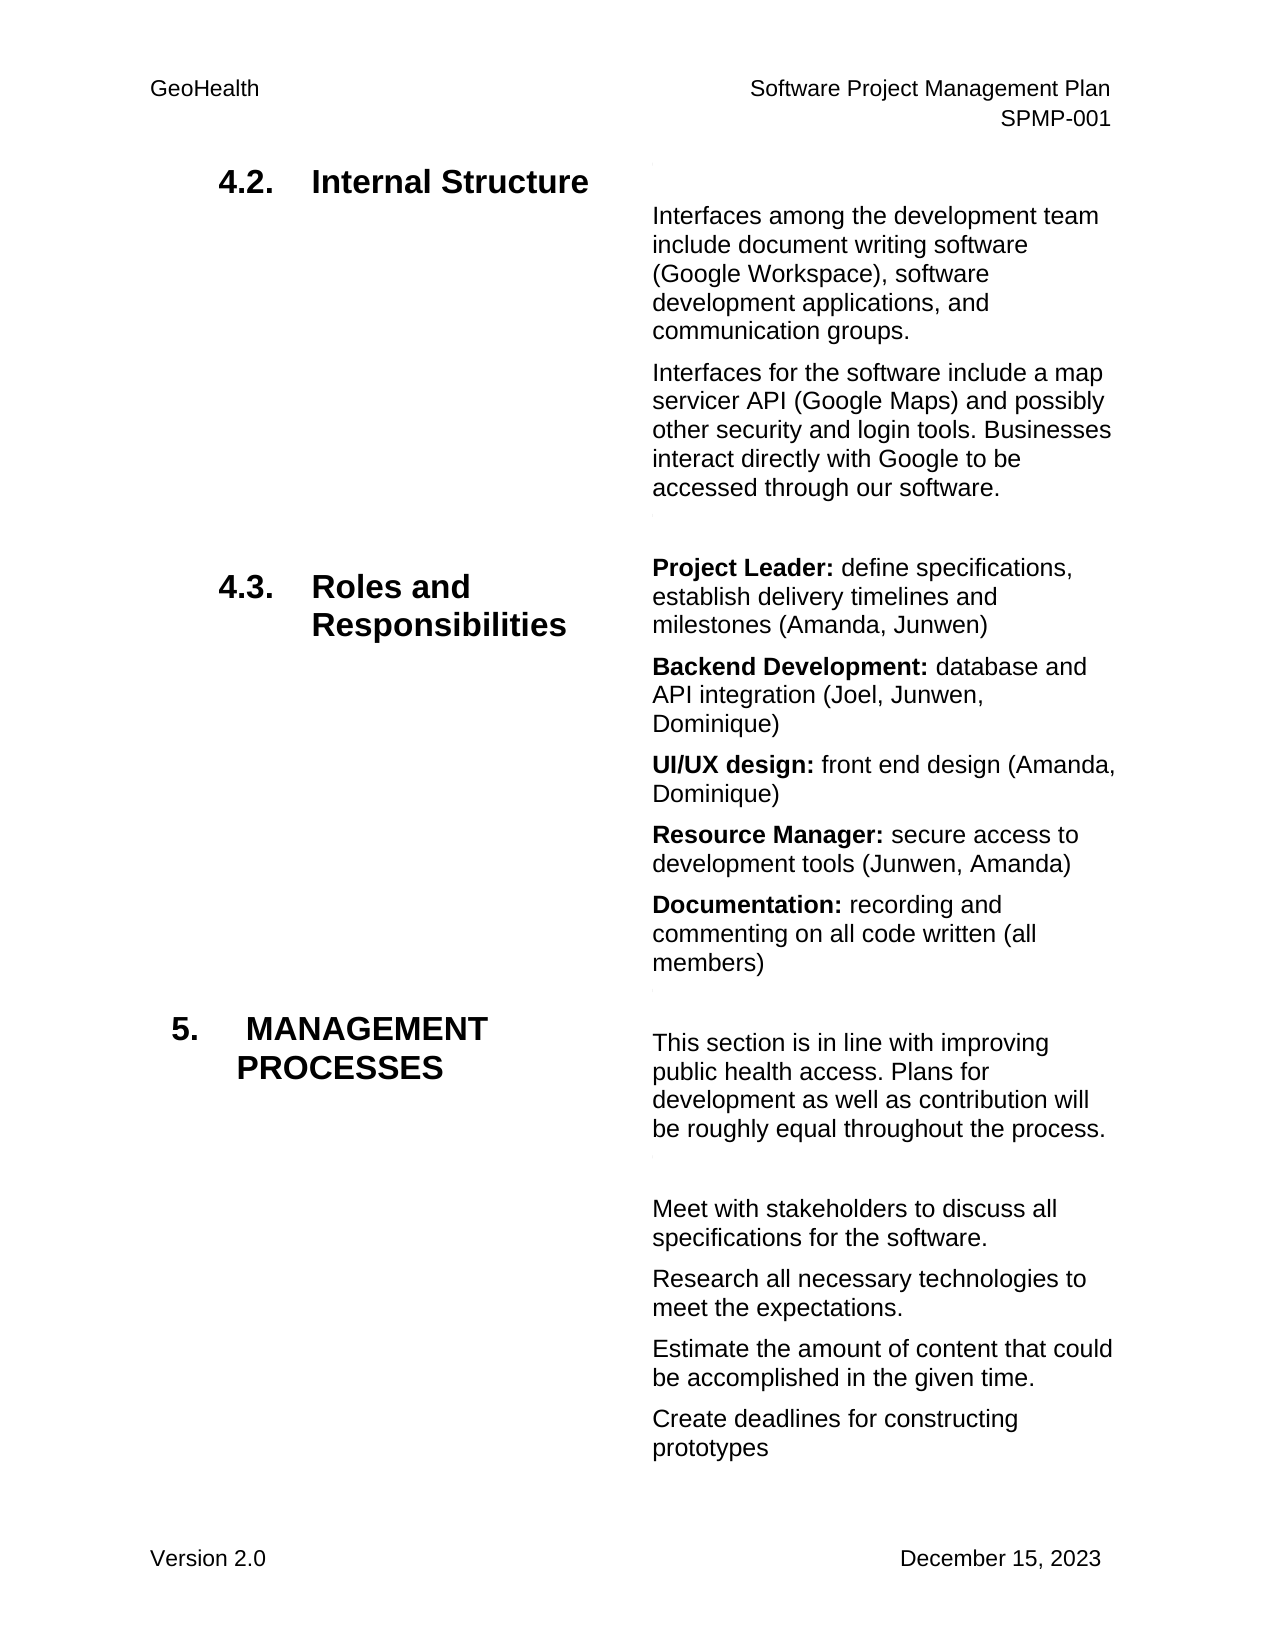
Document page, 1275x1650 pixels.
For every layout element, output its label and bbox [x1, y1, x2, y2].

table_header [643, 152, 1128, 1484]
table_header [152, 152, 641, 1484]
